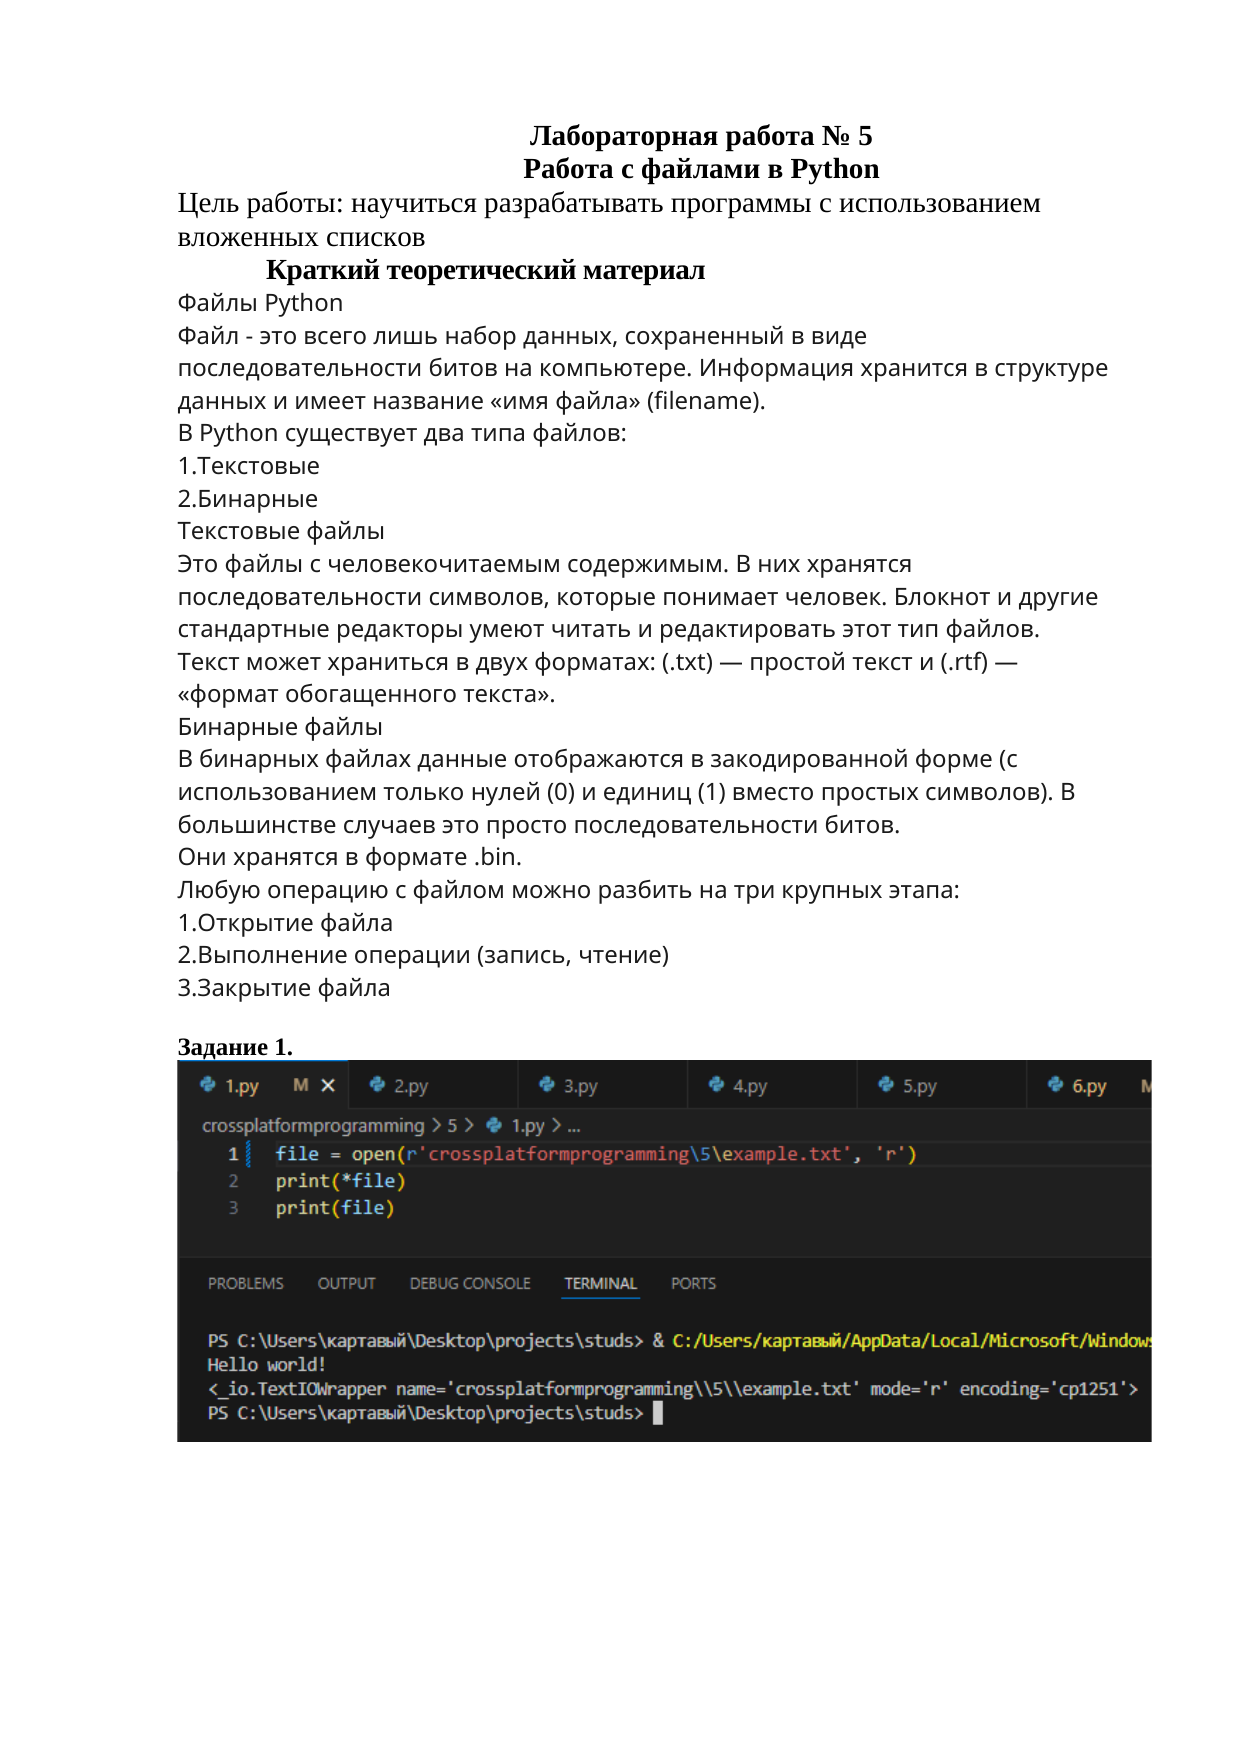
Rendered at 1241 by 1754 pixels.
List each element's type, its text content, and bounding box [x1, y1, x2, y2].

text Бинарные файлы [177, 710, 1152, 742]
text последовательности битов на компьютере. Информация хранится в структуре [177, 351, 1152, 384]
text Работа с файлами в Python [177, 152, 1152, 185]
text стандартные редакторы умеют читать и редактировать этот тип файлов. [177, 612, 1152, 644]
picture [177, 1060, 1152, 1442]
text Задание 1. [177, 1032, 1152, 1060]
text 1.Текстовые [177, 449, 1152, 481]
text данных и имеет название «имя файла» (filename). [177, 384, 1152, 416]
text 1.Открытие файла [177, 905, 1152, 938]
text использованием только нулей (0) и единиц (1) вместо простых символов). В [177, 775, 1152, 807]
text Любую операцию с файлом можно разбить на три крупных этапа: [177, 873, 1152, 905]
text Текстовые файлы [177, 514, 1152, 547]
text 3.Закрытие файла [177, 971, 1152, 1003]
text 2.Бинарные [177, 481, 1152, 514]
text «формат обогащенного текста». [177, 677, 1152, 710]
text Это файлы с человекочитаемым содержимым. В них хранятся [177, 547, 1152, 579]
text Цель работы: научиться разрабатывать программы с использованием [177, 185, 1152, 219]
text Они хранятся в формате .bin. [177, 840, 1152, 873]
text вложенных списков [177, 219, 1152, 252]
text Краткий теоретический материал [177, 252, 1152, 286]
text В Python существует два типа файлов: [177, 416, 1152, 449]
text В бинарных файлах данные отображаются в закодированной форме (с [177, 742, 1152, 775]
text Файлы Python [177, 286, 1152, 318]
text последовательности символов, которые понимает человек. Блокнот и другие [177, 579, 1152, 612]
text Текст может храниться в двух форматах: (.txt) — простой текст и (.rtf) — [177, 644, 1152, 677]
text 2.Выполнение операции (запись, чтение) [177, 938, 1152, 971]
text Лабораторная работа № 5 [177, 118, 1152, 152]
text Файл - это всего лишь набор данных, сохраненный в виде [177, 318, 1152, 351]
text большинстве случаев это просто последовательности битов. [177, 807, 1152, 840]
